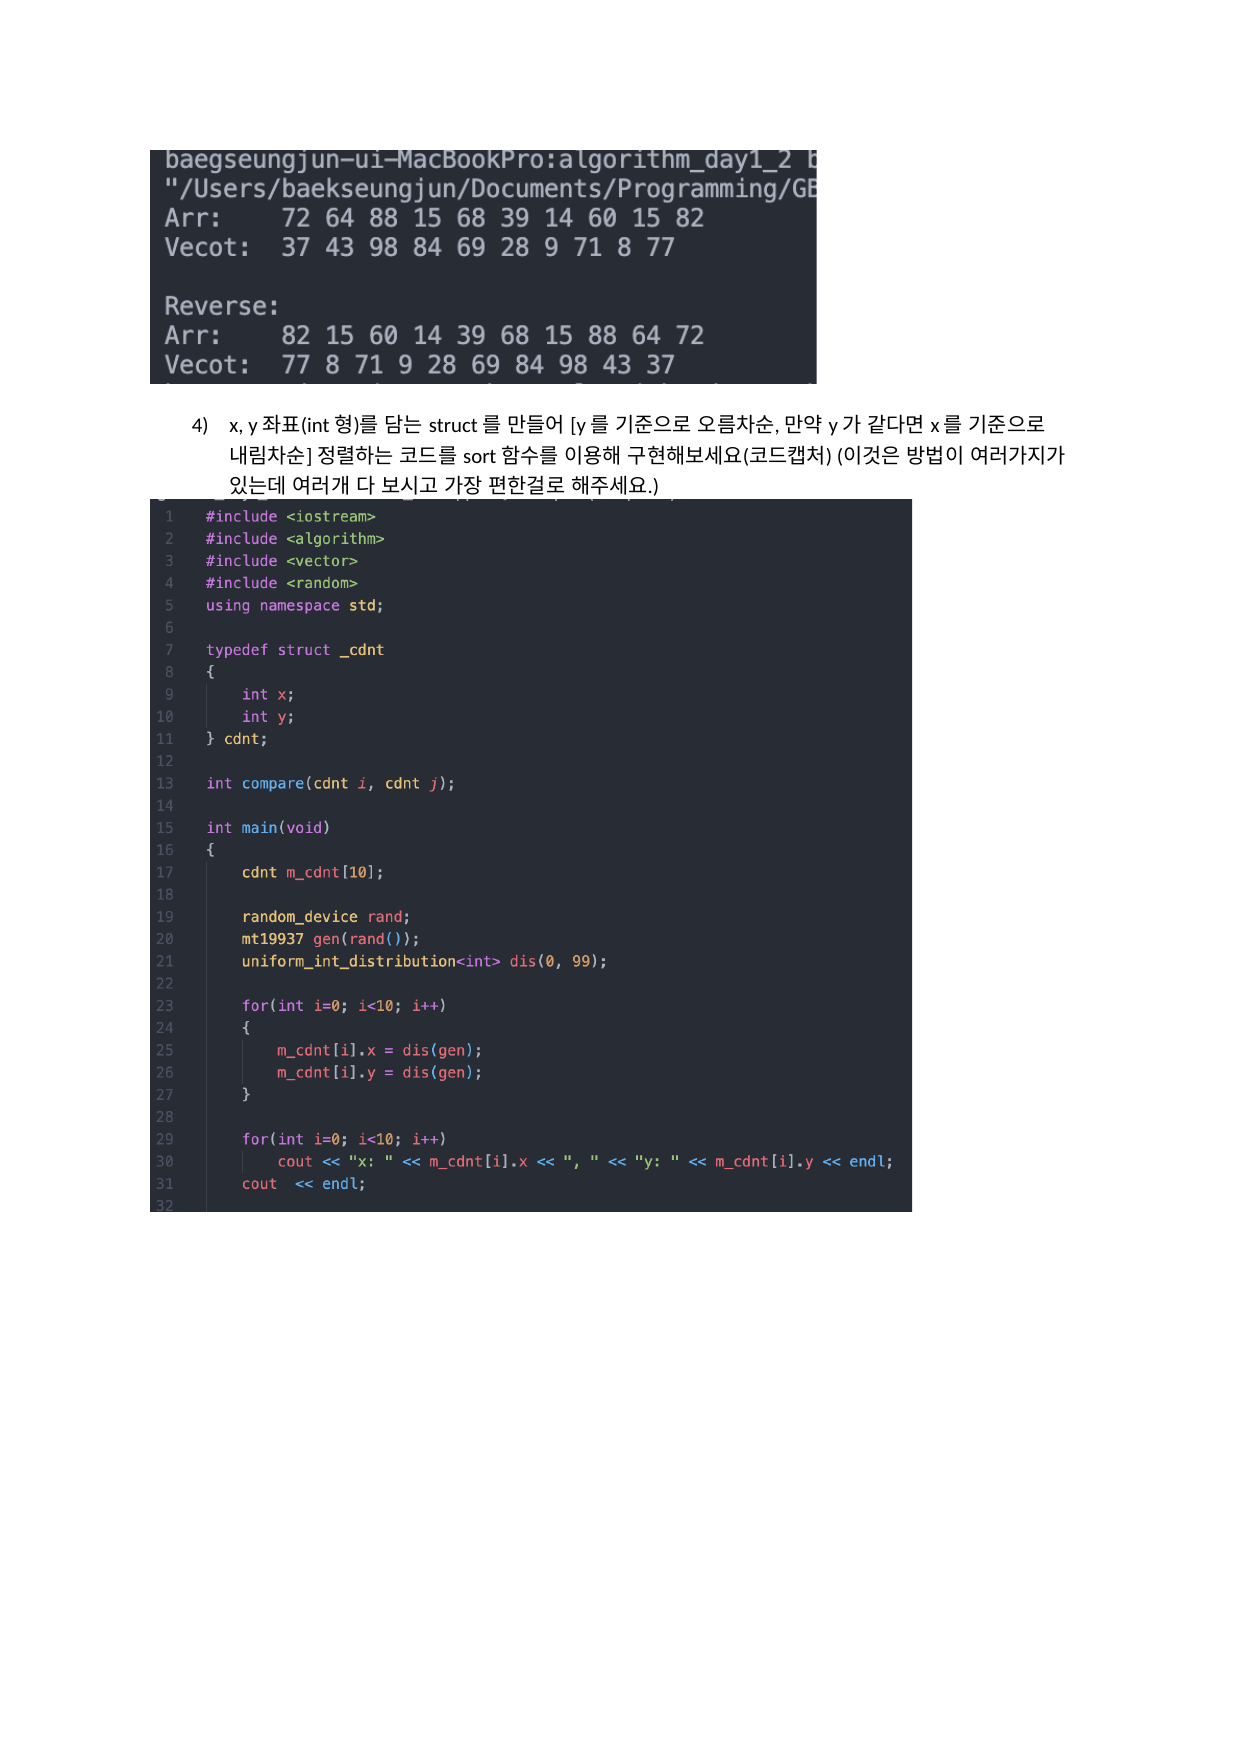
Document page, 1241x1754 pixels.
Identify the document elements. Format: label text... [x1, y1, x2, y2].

list x, y 좌표(int 형)를 담는 struct를 만들어 [y를 기준으로 오름차순, 만약 y가 같다면 x를 기준으로 내림차순] 정렬하는 코드를 sort 함수를 이용해 구현해보세요(코드캡처) (이것은 방법이 여러가지가 있는데 여러개 다 보시고 가장 편한걸로 해주세요.) [192, 409, 1090, 499]
picture [150, 499, 913, 1212]
picture [150, 150, 817, 384]
